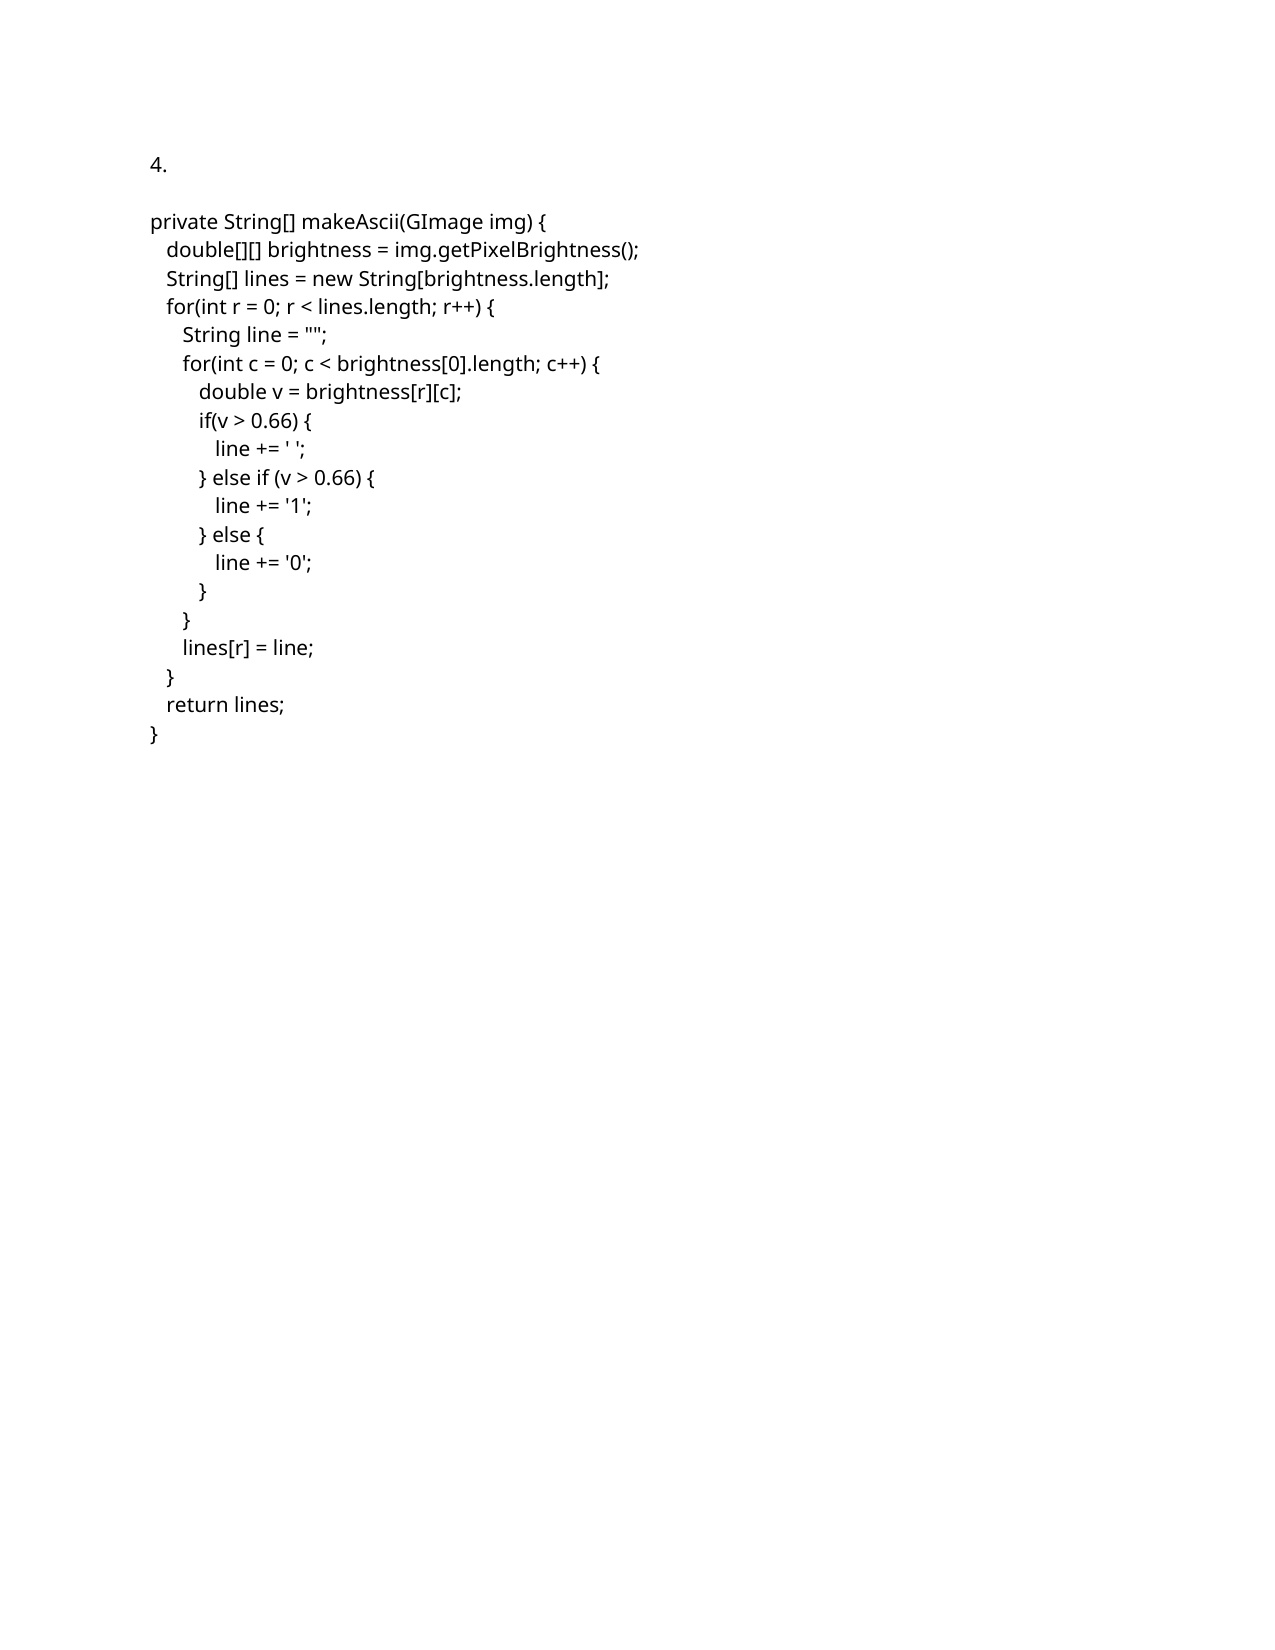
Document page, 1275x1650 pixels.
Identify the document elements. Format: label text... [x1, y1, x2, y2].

text } [150, 662, 1125, 690]
text lines[r] = line; [150, 633, 1125, 662]
text } [150, 605, 1125, 633]
text for(int r = 0; r < lines.length; r++) { [150, 292, 1125, 321]
text for(int c = 0; c < brightness[0].length; c++) { [150, 349, 1125, 377]
text } else if (v > 0.66) { [150, 463, 1125, 491]
text } else { [150, 520, 1125, 548]
text line += ' '; [150, 434, 1125, 463]
text private String[] makeAscii(GImage img) { [150, 207, 1125, 235]
text line += '1'; [150, 491, 1125, 520]
text String line = ""; [150, 321, 1125, 349]
text return lines; [150, 690, 1125, 719]
text } [150, 719, 1125, 747]
text double v = brightness[r][c]; [150, 377, 1125, 406]
text } [150, 577, 1125, 605]
text double[][] brightness = img.getPixelBrightness(); [150, 235, 1125, 264]
text if(v > 0.66) { [150, 406, 1125, 434]
text 4. [150, 150, 1125, 178]
text line += '0'; [150, 548, 1125, 577]
text String[] lines = new String[brightness.length]; [150, 264, 1125, 292]
